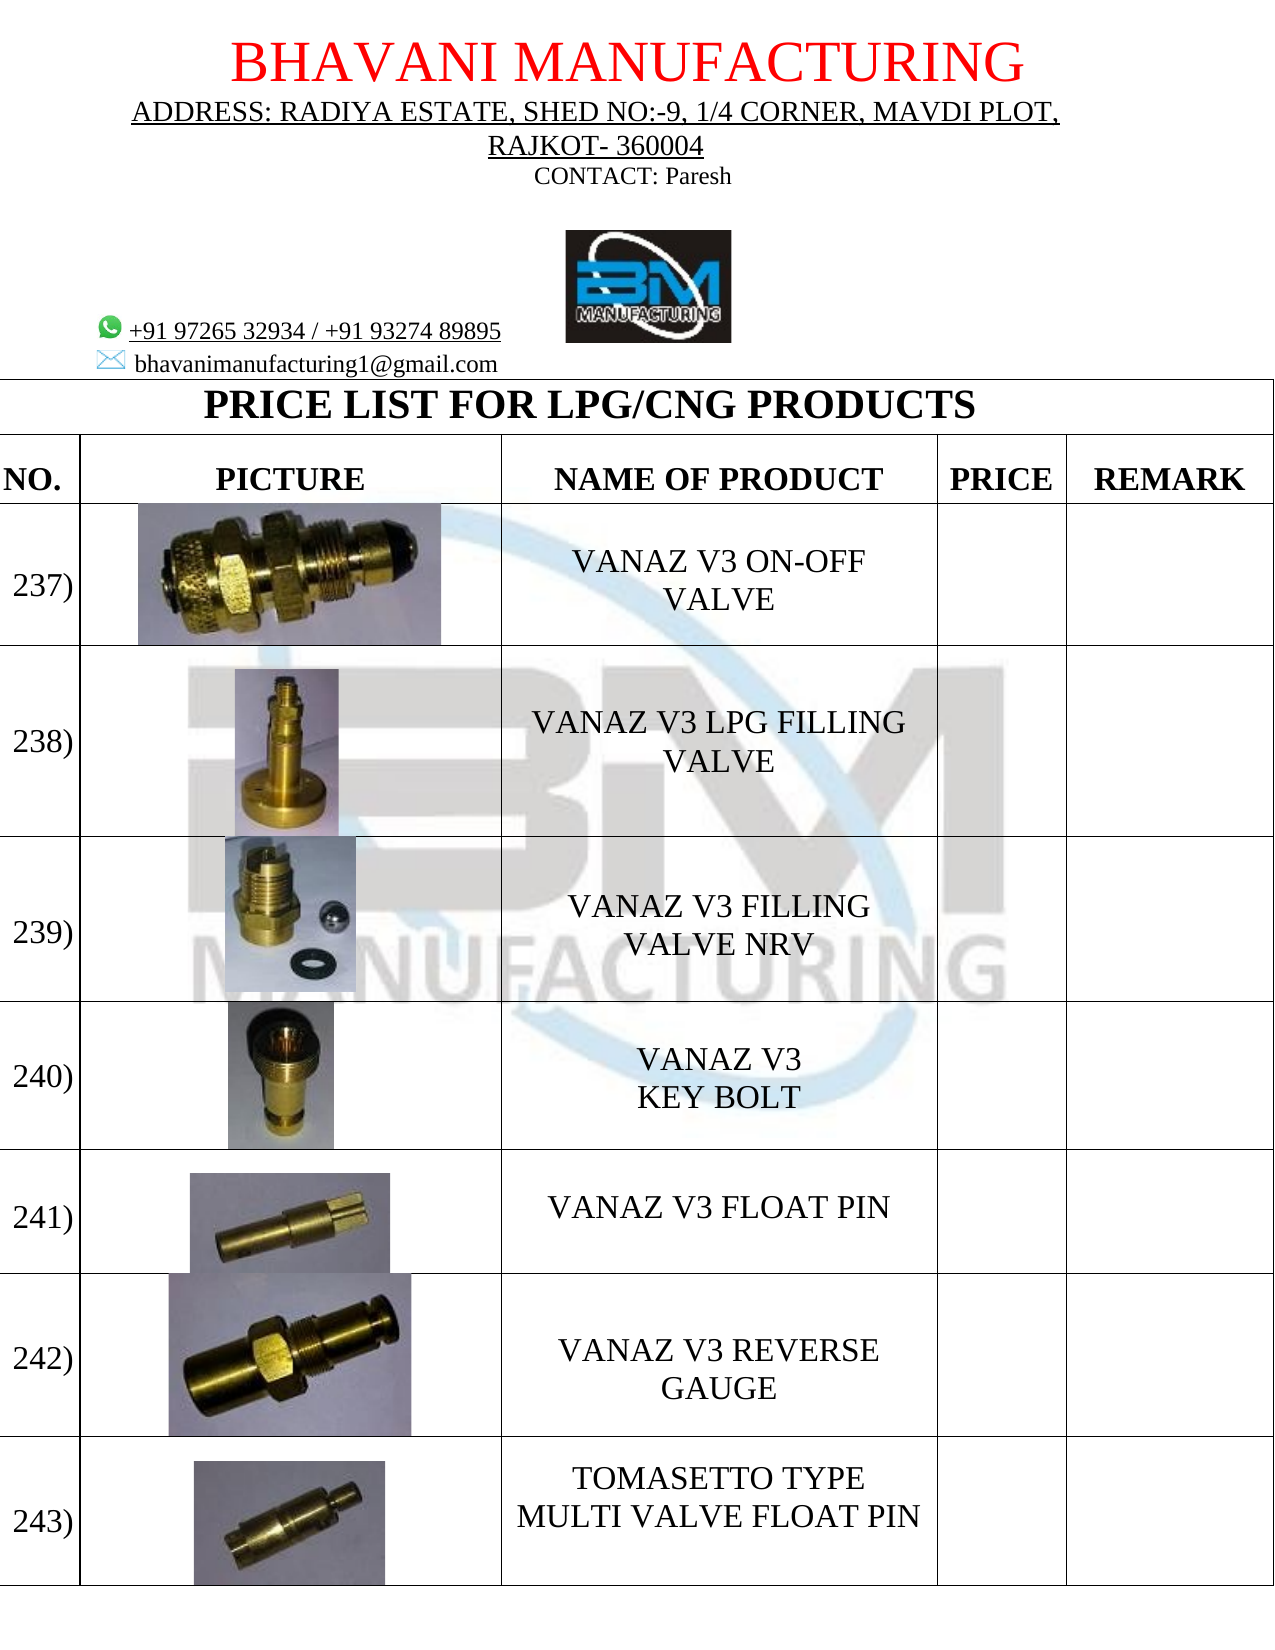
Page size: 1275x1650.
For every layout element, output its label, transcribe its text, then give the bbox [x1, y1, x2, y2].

picture [138, 503, 442, 645]
table_cell PICTURE [81, 435, 501, 503]
table_cell [412, 1274, 501, 1436]
table_cell VANAZ V3 KEY BOLT [502, 1002, 937, 1149]
table_cell 237) [0, 504, 79, 645]
table_cell TOMASETTO TYPE MULTI VALVE FLOAT PIN [502, 1437, 937, 1585]
text bhavanimanufacturing1@gmail.com [0, 349, 498, 378]
table_cell [81, 1437, 501, 1585]
picture [96, 350, 126, 369]
table_cell [1067, 1002, 1273, 1149]
table_cell [1067, 646, 1273, 836]
table_cell 243) [0, 1437, 79, 1585]
table_cell [938, 646, 1066, 836]
table_cell VANAZ V3 FLOAT PIN [502, 1150, 937, 1272]
table_cell VANAZ V3 LPG FILLING VALVE [502, 646, 937, 836]
text +91 97265 32934 / +91 93274 89895 [0, 314, 501, 344]
table_cell [1067, 1437, 1273, 1585]
table_cell [938, 1002, 1066, 1149]
table_cell 239) [0, 837, 79, 1001]
picture [565, 230, 732, 343]
table_cell VANAZ V3 REVERSE GAUGE [502, 1274, 937, 1436]
table_cell [938, 1437, 1066, 1585]
table_cell VANAZ V3 ON-OFF VALVE [502, 504, 937, 645]
table_cell [1067, 1150, 1273, 1272]
table_cell [1067, 837, 1273, 1001]
table_cell REMARK [1067, 435, 1273, 503]
table_cell [442, 504, 501, 645]
table_cell [81, 646, 501, 836]
table_cell 240) [0, 1002, 79, 1149]
table_cell [81, 1274, 168, 1436]
table_cell [1067, 504, 1273, 645]
table_cell PRICE [938, 435, 1066, 503]
table_cell 241) [0, 1150, 79, 1272]
table_cell [938, 504, 1066, 645]
table_cell NO. [0, 435, 79, 503]
table_cell [81, 1002, 228, 1149]
table_header PRICE LIST FOR LPG/CNG PRODUCTS [0, 380, 1273, 434]
table_cell [1067, 1274, 1273, 1436]
table_cell VANAZ V3 FILLING VALVE NRV [502, 837, 937, 1001]
table_cell NAME OF PRODUCT [502, 435, 937, 503]
picture [168, 1173, 412, 1436]
picture [228, 1002, 334, 1149]
table_cell [81, 837, 501, 1001]
table_cell 238) [0, 646, 79, 836]
table_cell 242) [0, 1274, 79, 1436]
table_cell [334, 1002, 501, 1149]
picture [97, 314, 122, 339]
table_cell [938, 1150, 1066, 1272]
table_cell [81, 1150, 501, 1272]
table_cell [938, 837, 1066, 1001]
table_cell [938, 1274, 1066, 1436]
picture [193, 1461, 386, 1585]
picture [225, 669, 356, 992]
table_cell [81, 504, 138, 645]
